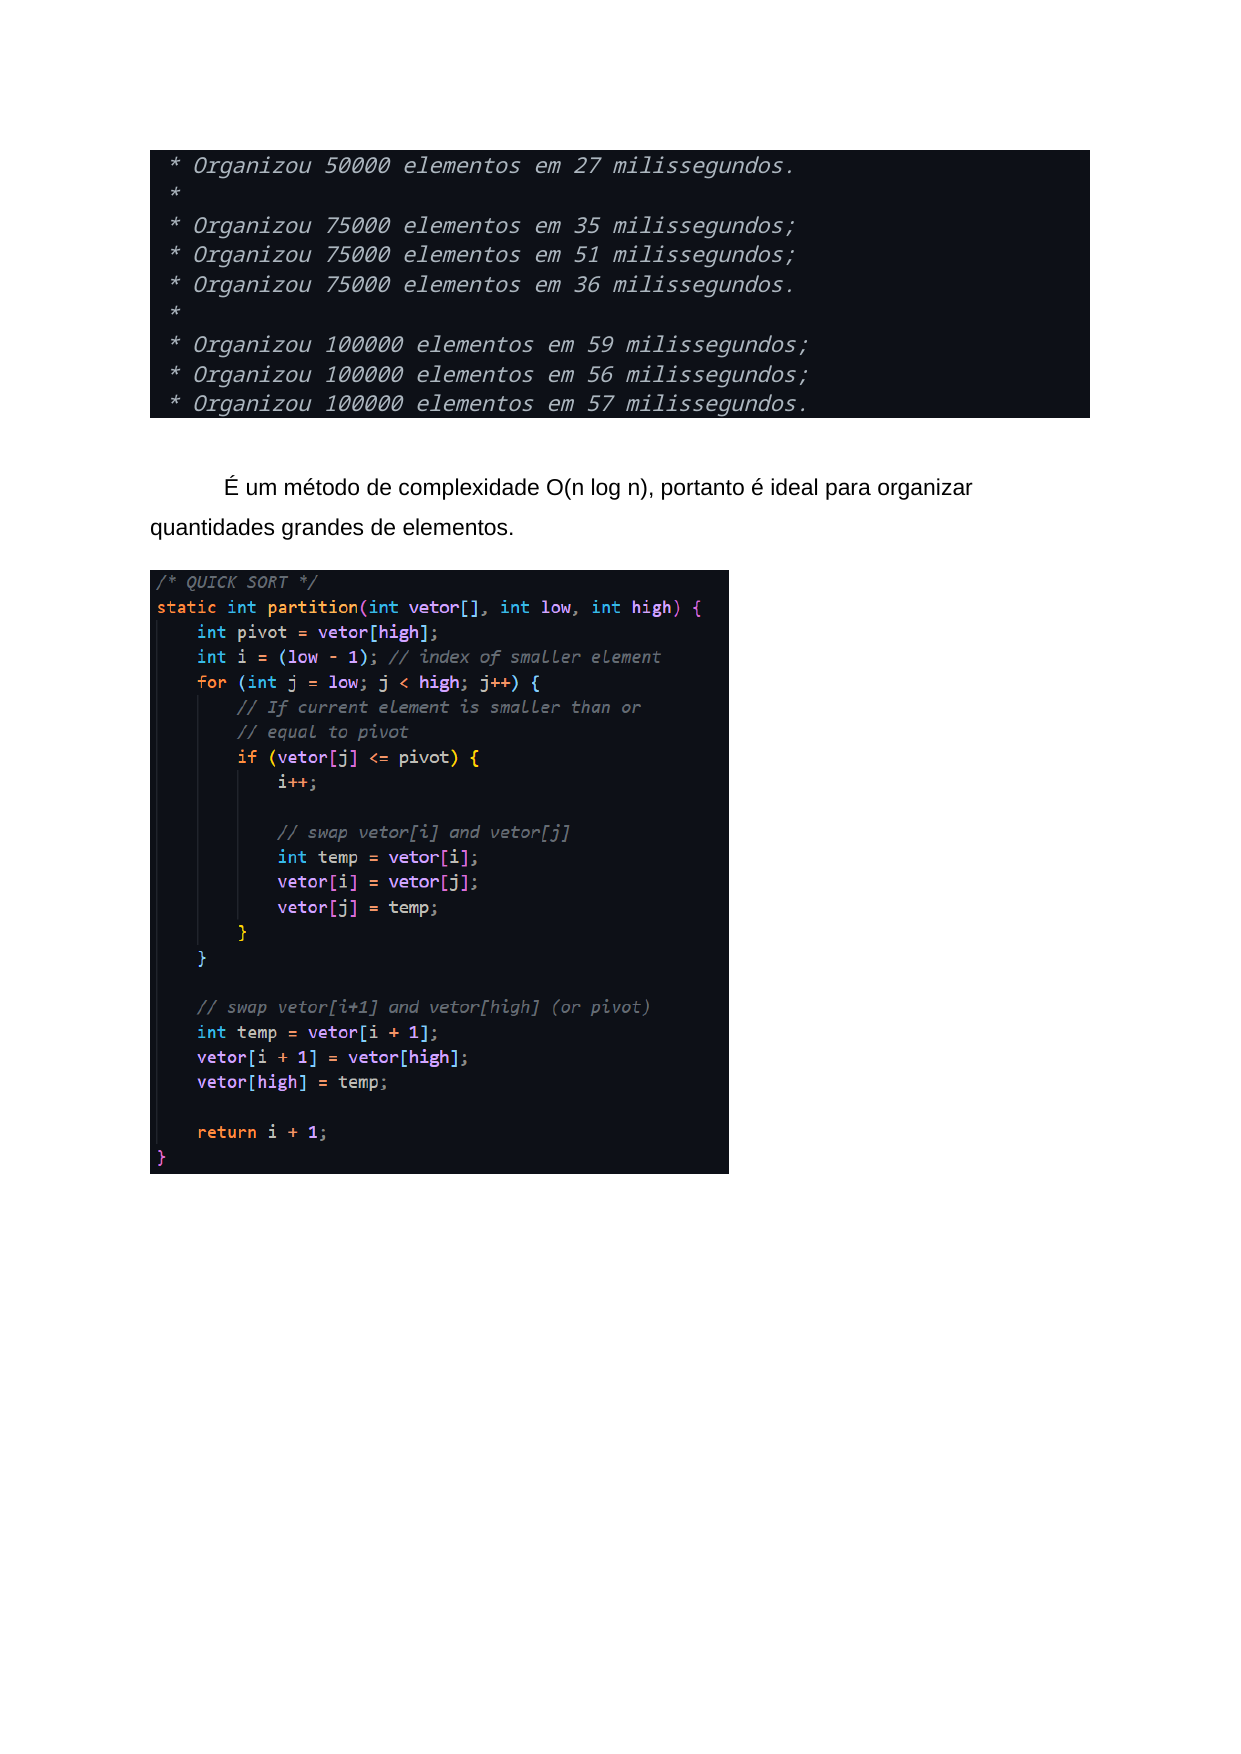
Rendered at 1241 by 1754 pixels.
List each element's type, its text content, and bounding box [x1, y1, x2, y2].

text * Organizou 75000 elementos em 51 milissegundos; [150, 239, 1090, 269]
text * Organizou 75000 elementos em 35 milissegundos; [150, 209, 1090, 239]
picture [150, 570, 729, 1174]
text * [150, 180, 1090, 209]
text * Organizou 100000 elementos em 56 milissegundos; [150, 358, 1090, 388]
text É um método de complexidade O(n log n), portanto é ideal para organizar quantidades grandes de elementos. [150, 474, 1090, 540]
text * Organizou 100000 elementos em 57 milissegundos. [150, 388, 1090, 418]
text * Organizou 50000 elementos em 27 milissegundos. [150, 150, 1090, 180]
text * [150, 299, 1090, 329]
text * Organizou 100000 elementos em 59 milissegundos; [150, 329, 1090, 358]
text * Organizou 75000 elementos em 36 milissegundos. [150, 269, 1090, 299]
